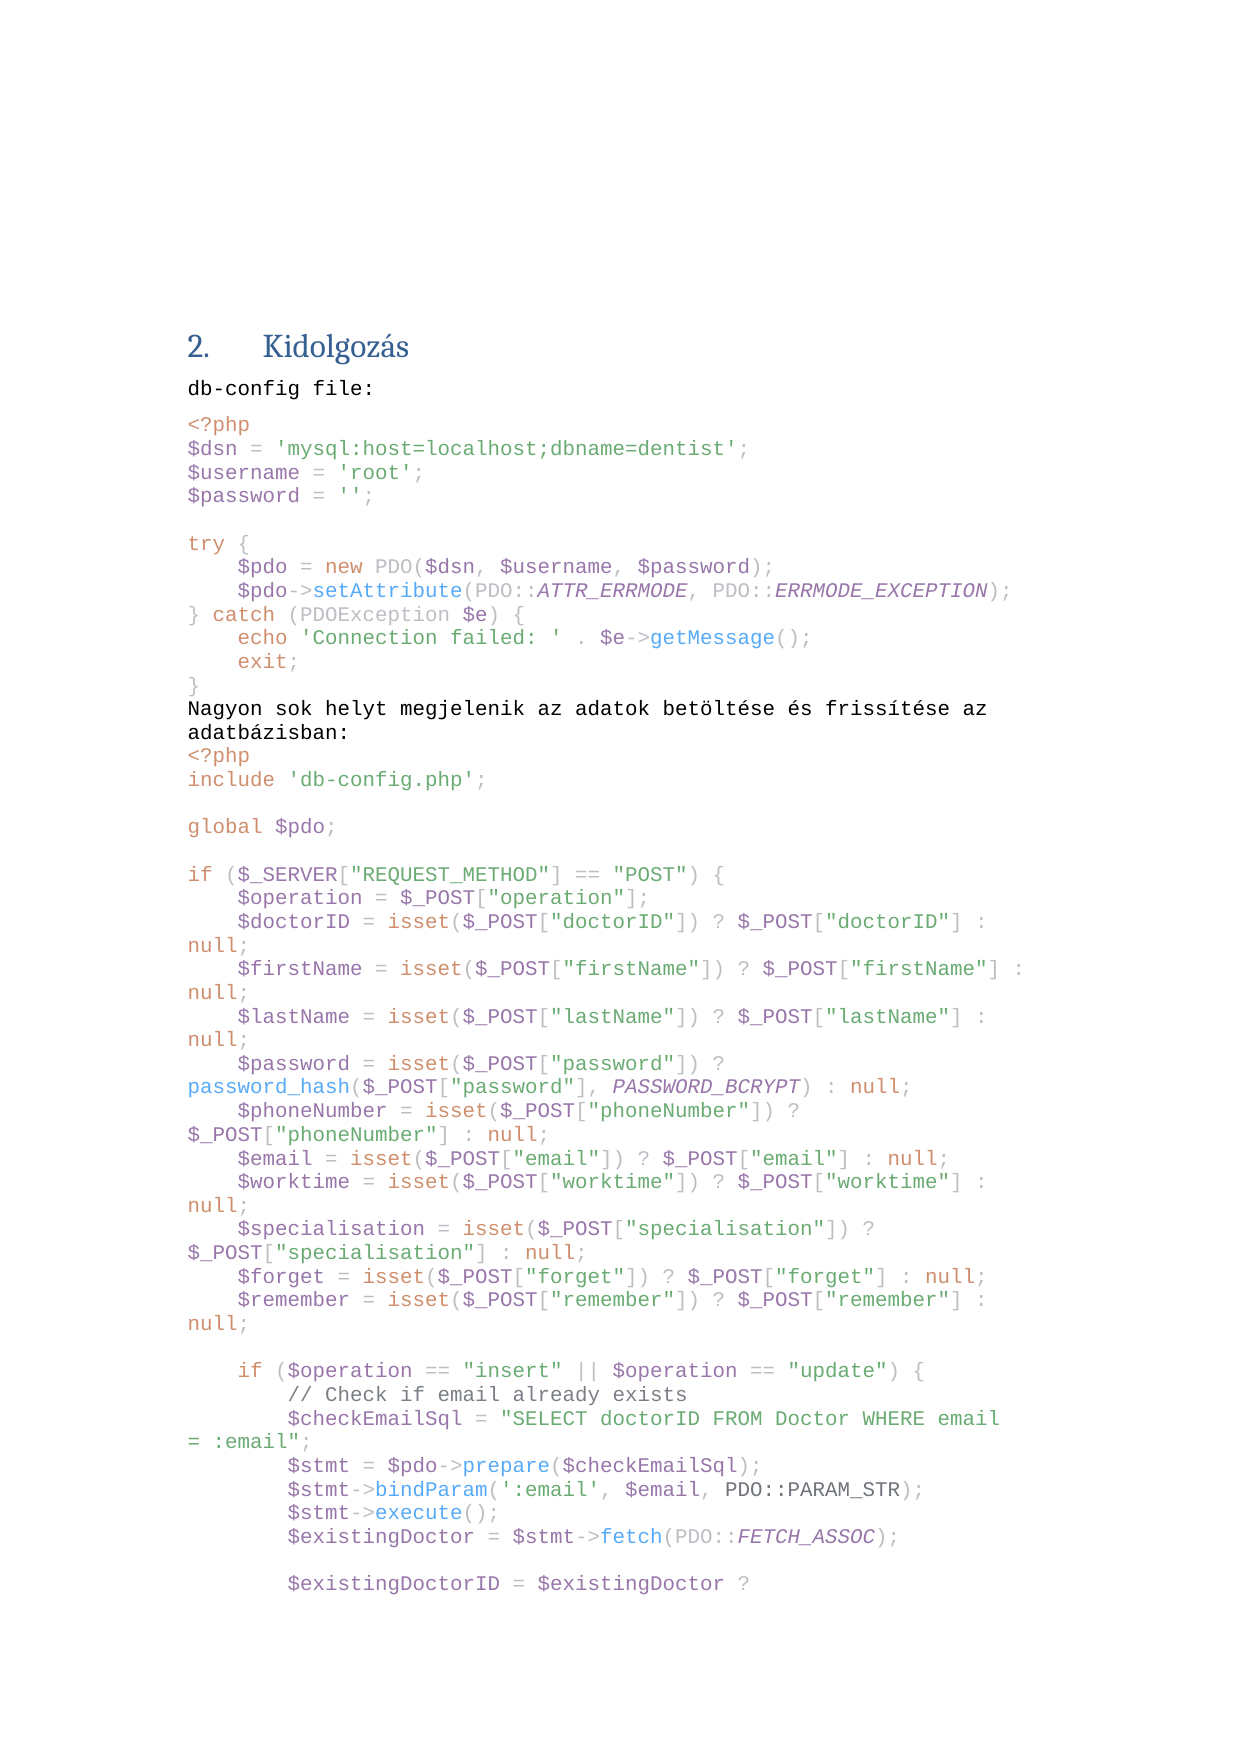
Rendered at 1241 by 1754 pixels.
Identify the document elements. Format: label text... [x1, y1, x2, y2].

subtitle Kidolgozás [187, 327, 1053, 366]
text db-config file: [187, 378, 1053, 402]
text Nagyon sok helyt megjelenik az adatok betöltése és frissítése az adatbázisban: [187, 698, 1053, 746]
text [187, 746, 1053, 1597]
text <?php $dsn = 'mysql:host=localhost;dbname=dentist'; $username = 'root'; $password = ''; try { $pdo = new PDO($dsn, $username, $password); $pdo->setAttribute(PDO::ATTR_ERRMODE, PDO::ERRMODE_EXCEPTION); } catch (PDOException $e) { echo 'Connection failed: ' . $e->getMessage(); exit; } [187, 414, 1053, 698]
